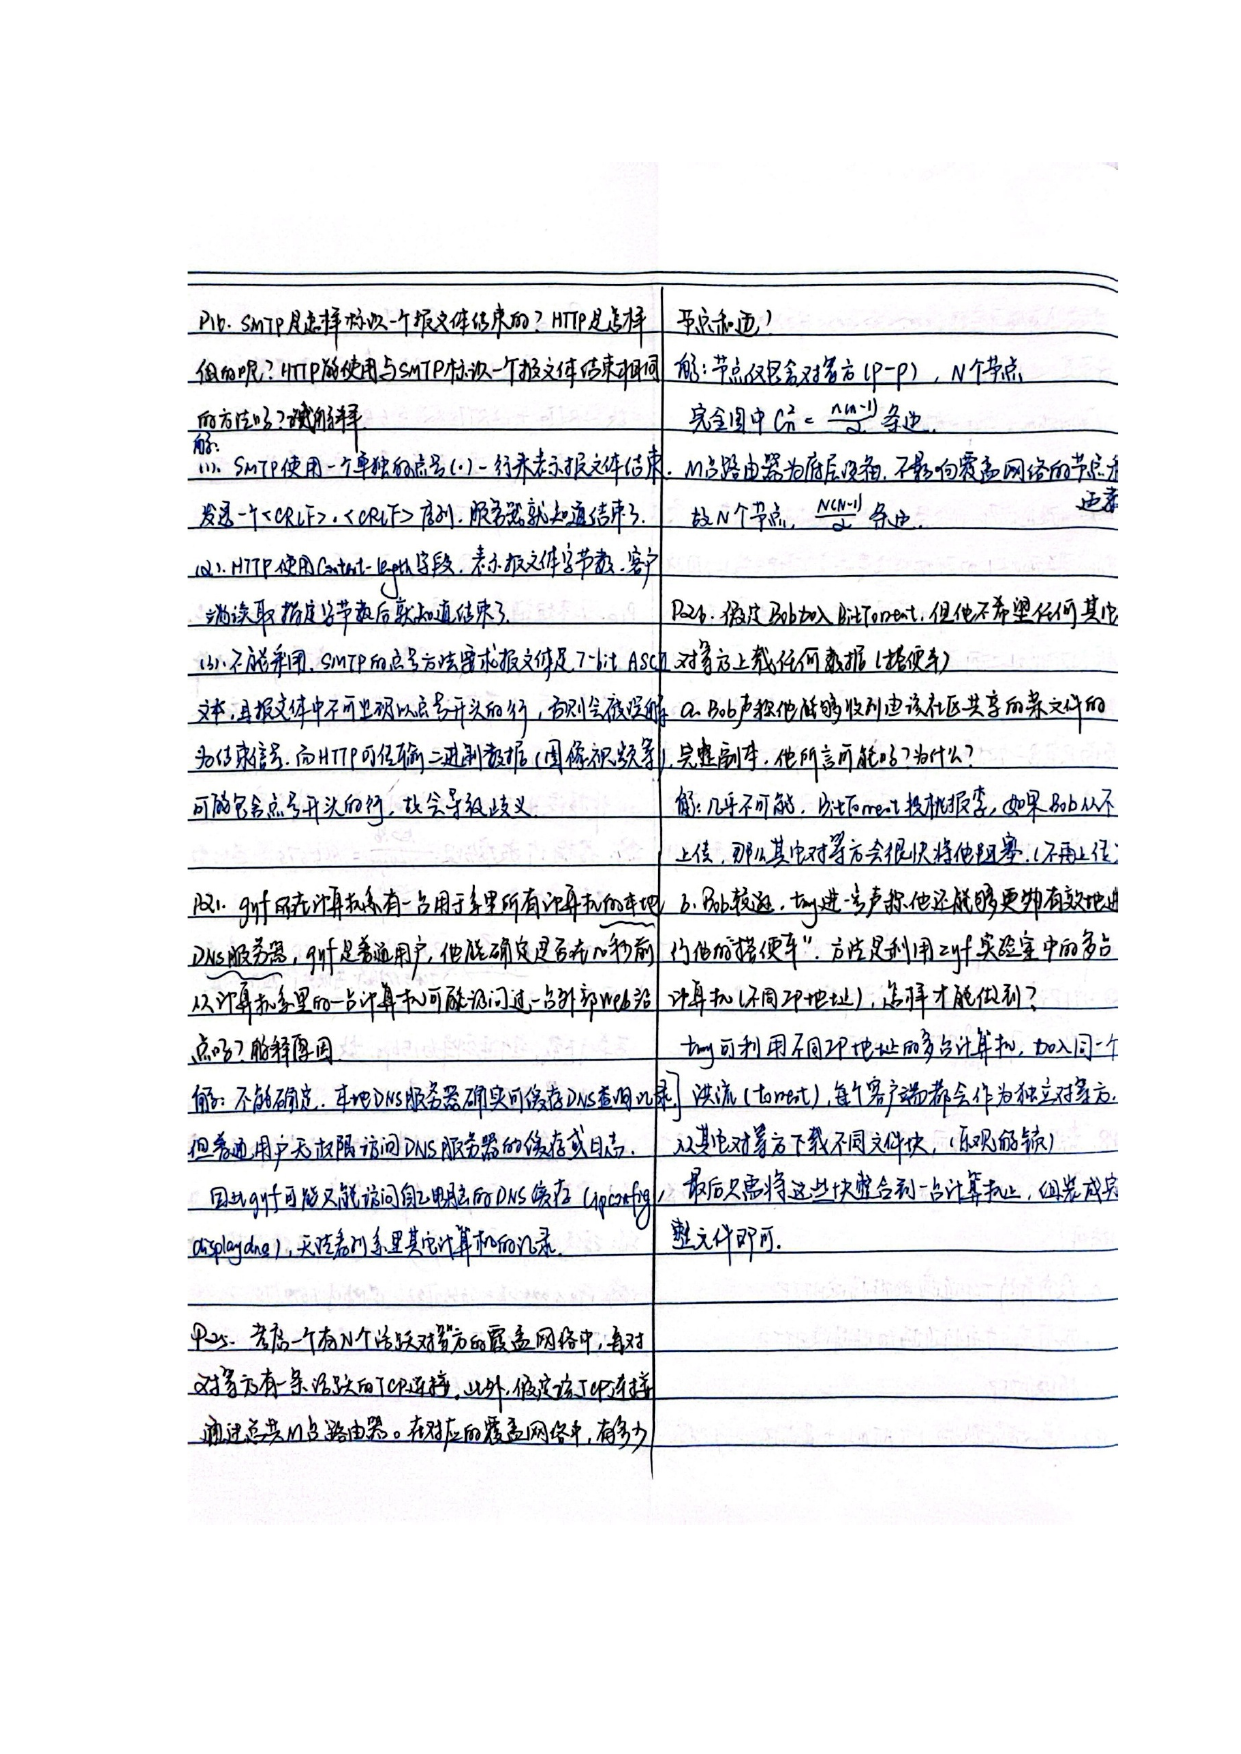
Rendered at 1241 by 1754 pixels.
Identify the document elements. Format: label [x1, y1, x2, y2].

picture [187, 162, 1119, 1525]
